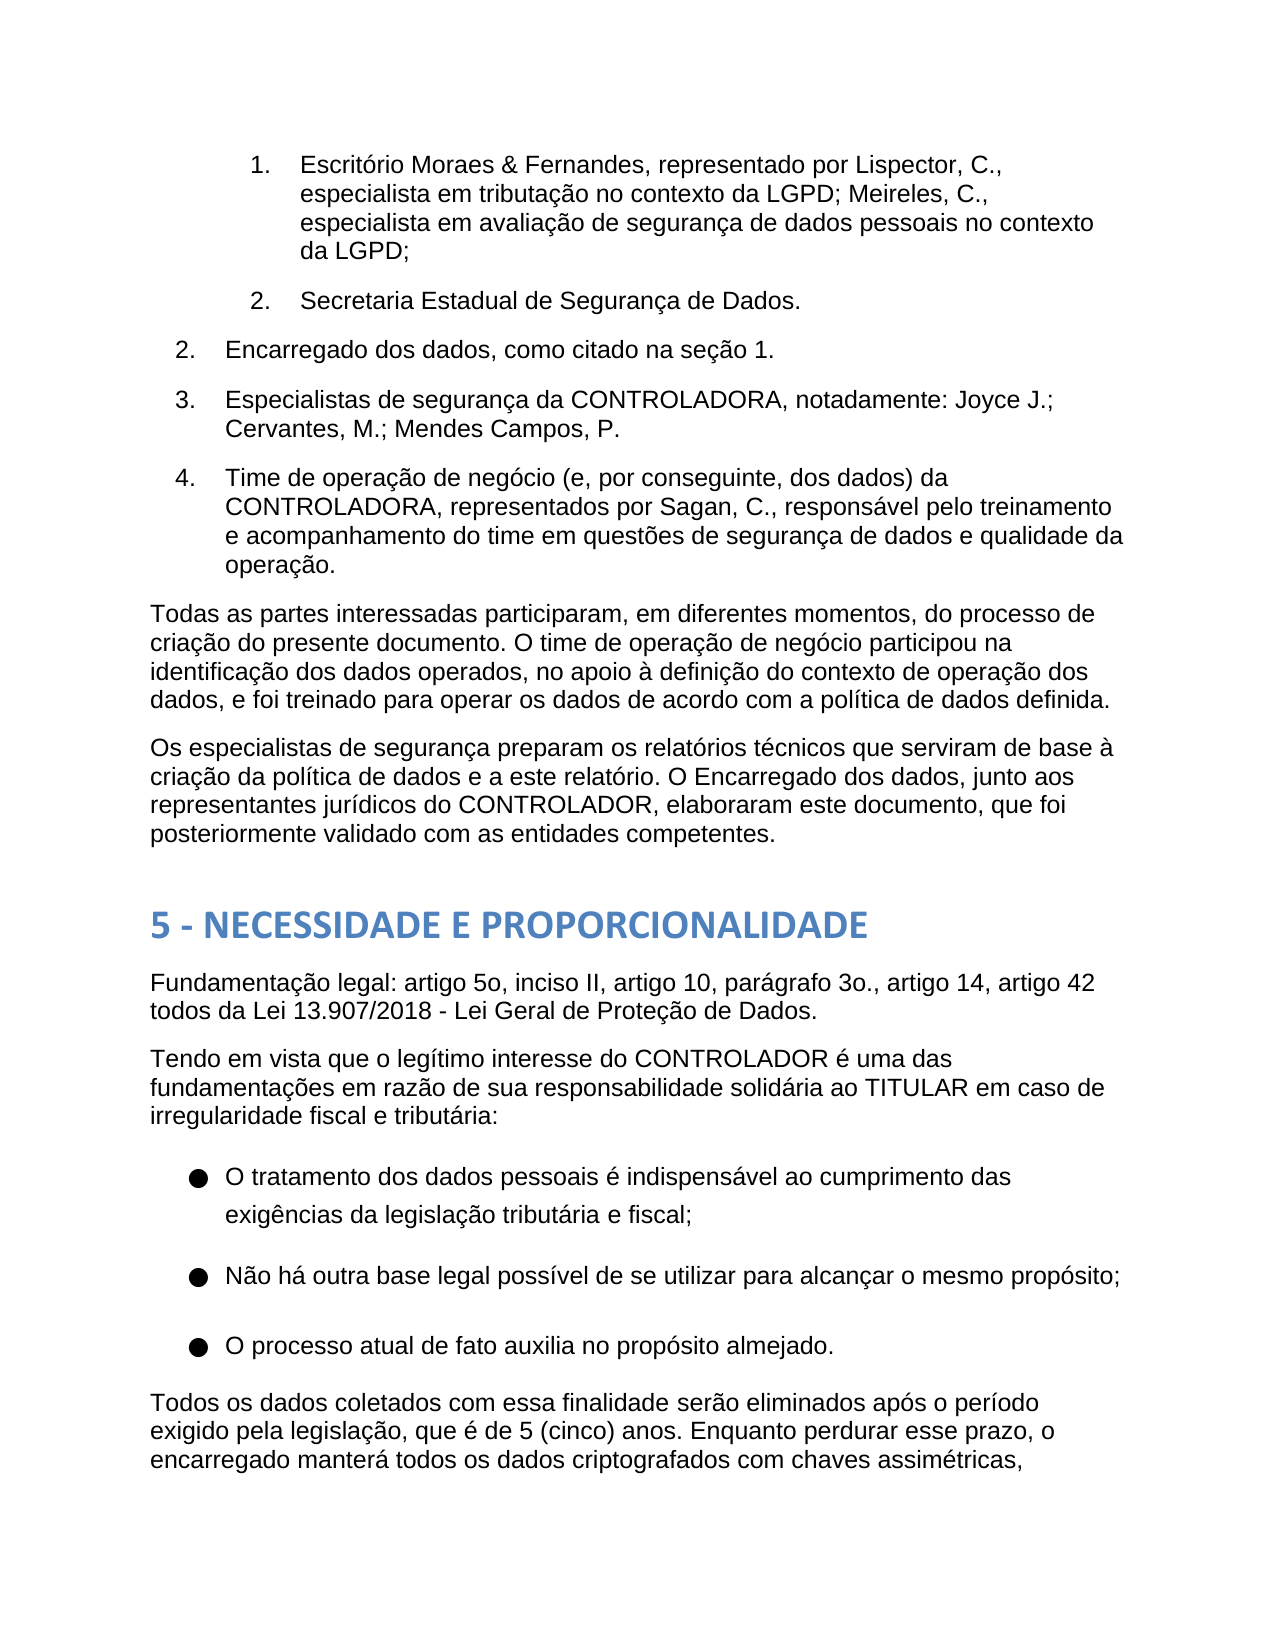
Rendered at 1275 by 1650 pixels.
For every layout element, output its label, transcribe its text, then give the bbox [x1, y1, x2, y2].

list Time de operação de negócio (e, por conseguinte, dos dados) da CONTROLADORA, representados por Sagan, C., responsável pelo treinamento e acompanhamento do time em questões de segurança de dados e qualidade da operação. [175, 463, 1125, 578]
list Não há outra base legal possível de se utilizar para alcançar o mesmo propósito; [187, 1247, 1125, 1299]
text Os especialistas de segurança preparam os relatórios técnicos que serviram de base à criação da política de dados e a este relatório. O Encarregado dos dados, junto aos representantes jurídicos do CONTROLADOR, elaboraram este documento, que foi posteriormente validado com as entidades competentes. [150, 733, 1125, 848]
list Escritório Moraes & Fernandes, representado por Lispector, C., especialista em tributação no contexto da LGPD; Meireles, C., especialista em avaliação de segurança de dados pessoais no contexto da LGPD; [250, 150, 1125, 265]
text Fundamentação legal: artigo 5o, inciso II, artigo 10, parágrafo 3o., artigo 14, artigo 42 todos da Lei 13.907/2018 - Lei Geral de Proteção de Dados. [150, 967, 1125, 1025]
text Tendo em vista que o legítimo interesse do CONTROLADOR é uma das fundamentações em razão de sua responsabilidade solidária ao TITULAR em caso de irregularidade fiscal e tributária: [150, 1044, 1125, 1130]
text Todas as partes interessadas participaram, em diferentes momentos, do processo de criação do presente documento. O time de operação de negócio participou na identificação dos dados operados, no apoio à definição do contexto de operação dos dados, e foi treinado para operar os dados de acordo com a política de dados definida. [150, 599, 1125, 714]
subtitle 5 - NECESSIDADE E PROPORCIONALIDADE [150, 898, 1125, 949]
list O tratamento dos dados pessoais é indispensável ao cumprimento das exigências da legislação tributária e fiscal; [187, 1149, 1125, 1229]
list Secretaria Estadual de Segurança de Dados. [250, 286, 1125, 314]
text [150, 1387, 1125, 1474]
list Especialistas de segurança da CONTROLADORA, notadamente: Joyce J.; Cervantes, M.; Mendes Campos, P. [175, 385, 1125, 442]
list Encarregado dos dados, como citado na seção 1. [175, 335, 1125, 364]
list O processo atual de fato auxilia no propósito almejado. [187, 1317, 1125, 1369]
